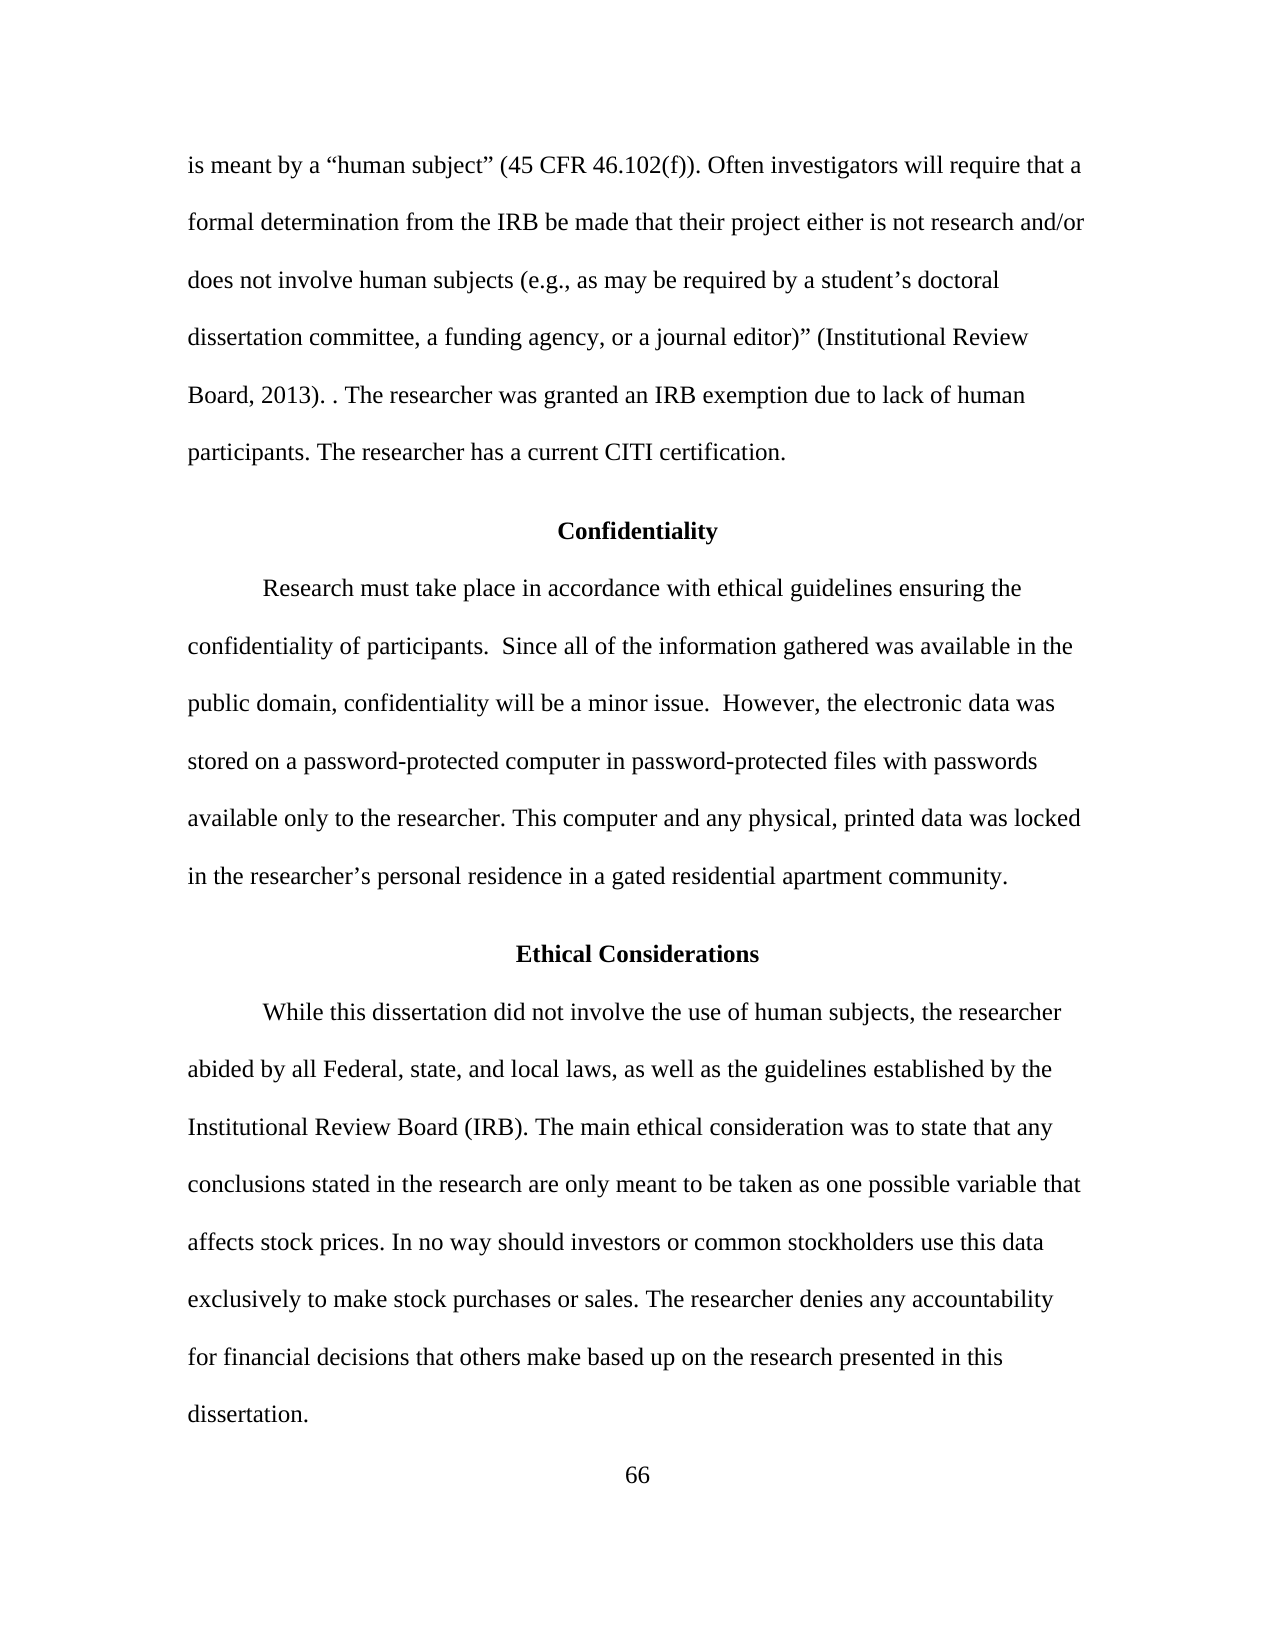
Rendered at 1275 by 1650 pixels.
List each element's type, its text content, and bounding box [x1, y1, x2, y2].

text While this dissertation did not involve the use of human subjects, the researcher abided by all Federal, state, and local laws, as well as the guidelines established by the Institutional Review Board (IRB). The main ethical consideration was to state that any conclusions stated in the research are only meant to be taken as one possible variable that affects stock prices. In no way should investors or common stockholders use this data exclusively to make stock purchases or sales. The researcher denies any accountability for financial decisions that others make based up on the research presented in this dissertation. [187, 997, 1087, 1428]
text Research must take place in accordance with ethical guidelines ensuring the confidentiality of participants. Since all of the information gathered was available in the public domain, confidentiality will be a minor issue. However, the electronic data was stored on a password-protected computer in password-protected files with passwords available only to the researcher. This computer and any physical, printed data was locked in the researcher’s personal residence in a gated residential apartment community. [187, 573, 1087, 889]
subtitle Ethical Considerations [187, 939, 1087, 968]
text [187, 150, 1087, 466]
subtitle Confidentiality [187, 516, 1087, 544]
